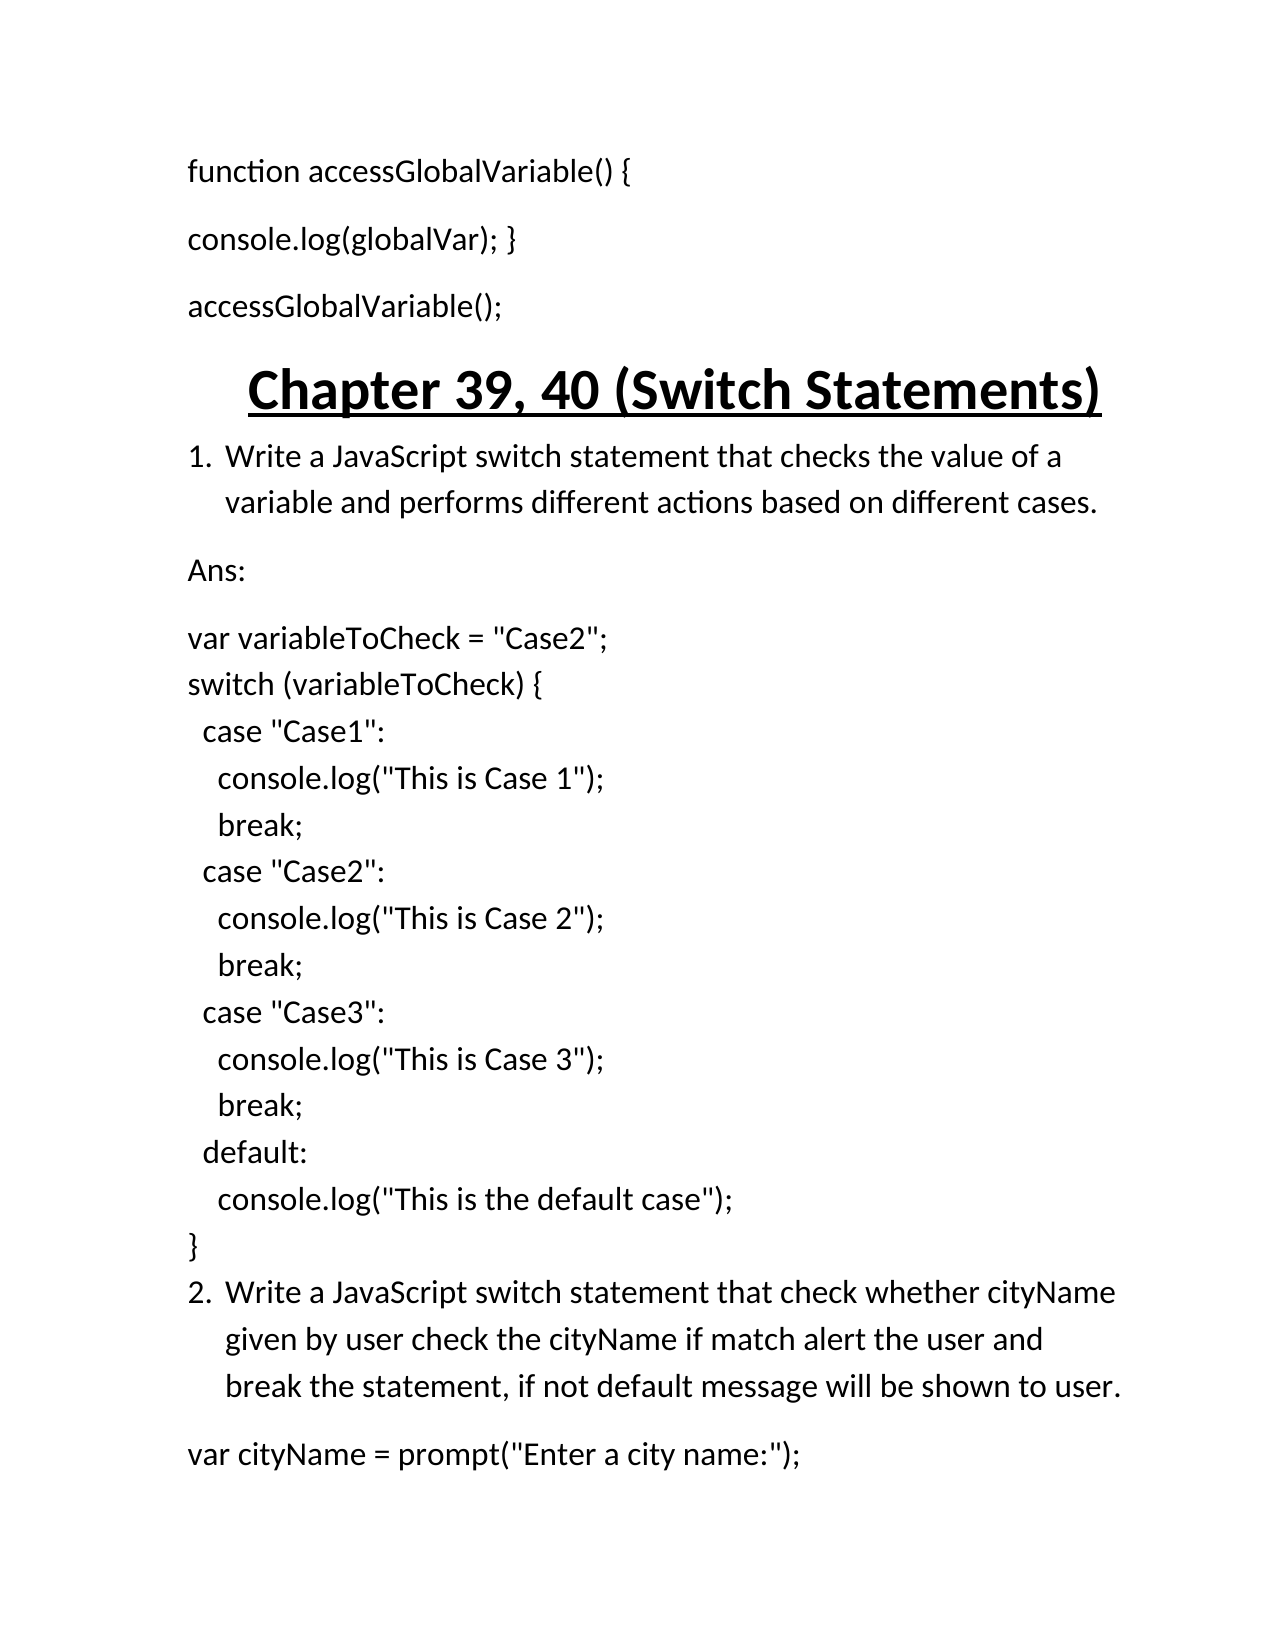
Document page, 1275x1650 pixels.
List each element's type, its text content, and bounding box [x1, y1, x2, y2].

text console.log("This is Case 1"); [187, 757, 1125, 798]
text function accessGlobalVariable() { [187, 150, 1125, 191]
text console.log("This is Case 2"); [187, 897, 1125, 938]
text default: [187, 1131, 1125, 1172]
text var variableToCheck = "Case2"; [187, 617, 1125, 657]
text Ans: [187, 549, 1125, 590]
text case "Case1": [187, 710, 1125, 751]
list Chapter 39, 40 (Switch Statements) [225, 353, 1125, 424]
text } [187, 1225, 1125, 1265]
text break; [187, 1084, 1125, 1125]
text accessGlobalVariable(); [187, 285, 1125, 326]
text case "Case3": [187, 991, 1125, 1032]
text var cityName = prompt("Enter a city name:"); [187, 1433, 1125, 1473]
text break; [187, 804, 1125, 844]
list Write a JavaScript switch statement that checks the value of a variable and performs different actions based on different cases. [187, 435, 1125, 522]
text console.log("This is Case 3"); [187, 1038, 1125, 1078]
text console.log("This is the default case"); [187, 1178, 1125, 1219]
text console.log(globalVar); } [187, 218, 1125, 258]
text case "Case2": [187, 851, 1125, 891]
text break; [187, 944, 1125, 985]
text switch (variableToCheck) { [187, 663, 1125, 704]
list Write a JavaScript switch statement that check whether cityName given by user check the cityName if match alert the user and break the statement, if not default message will be shown to user. [187, 1271, 1125, 1406]
